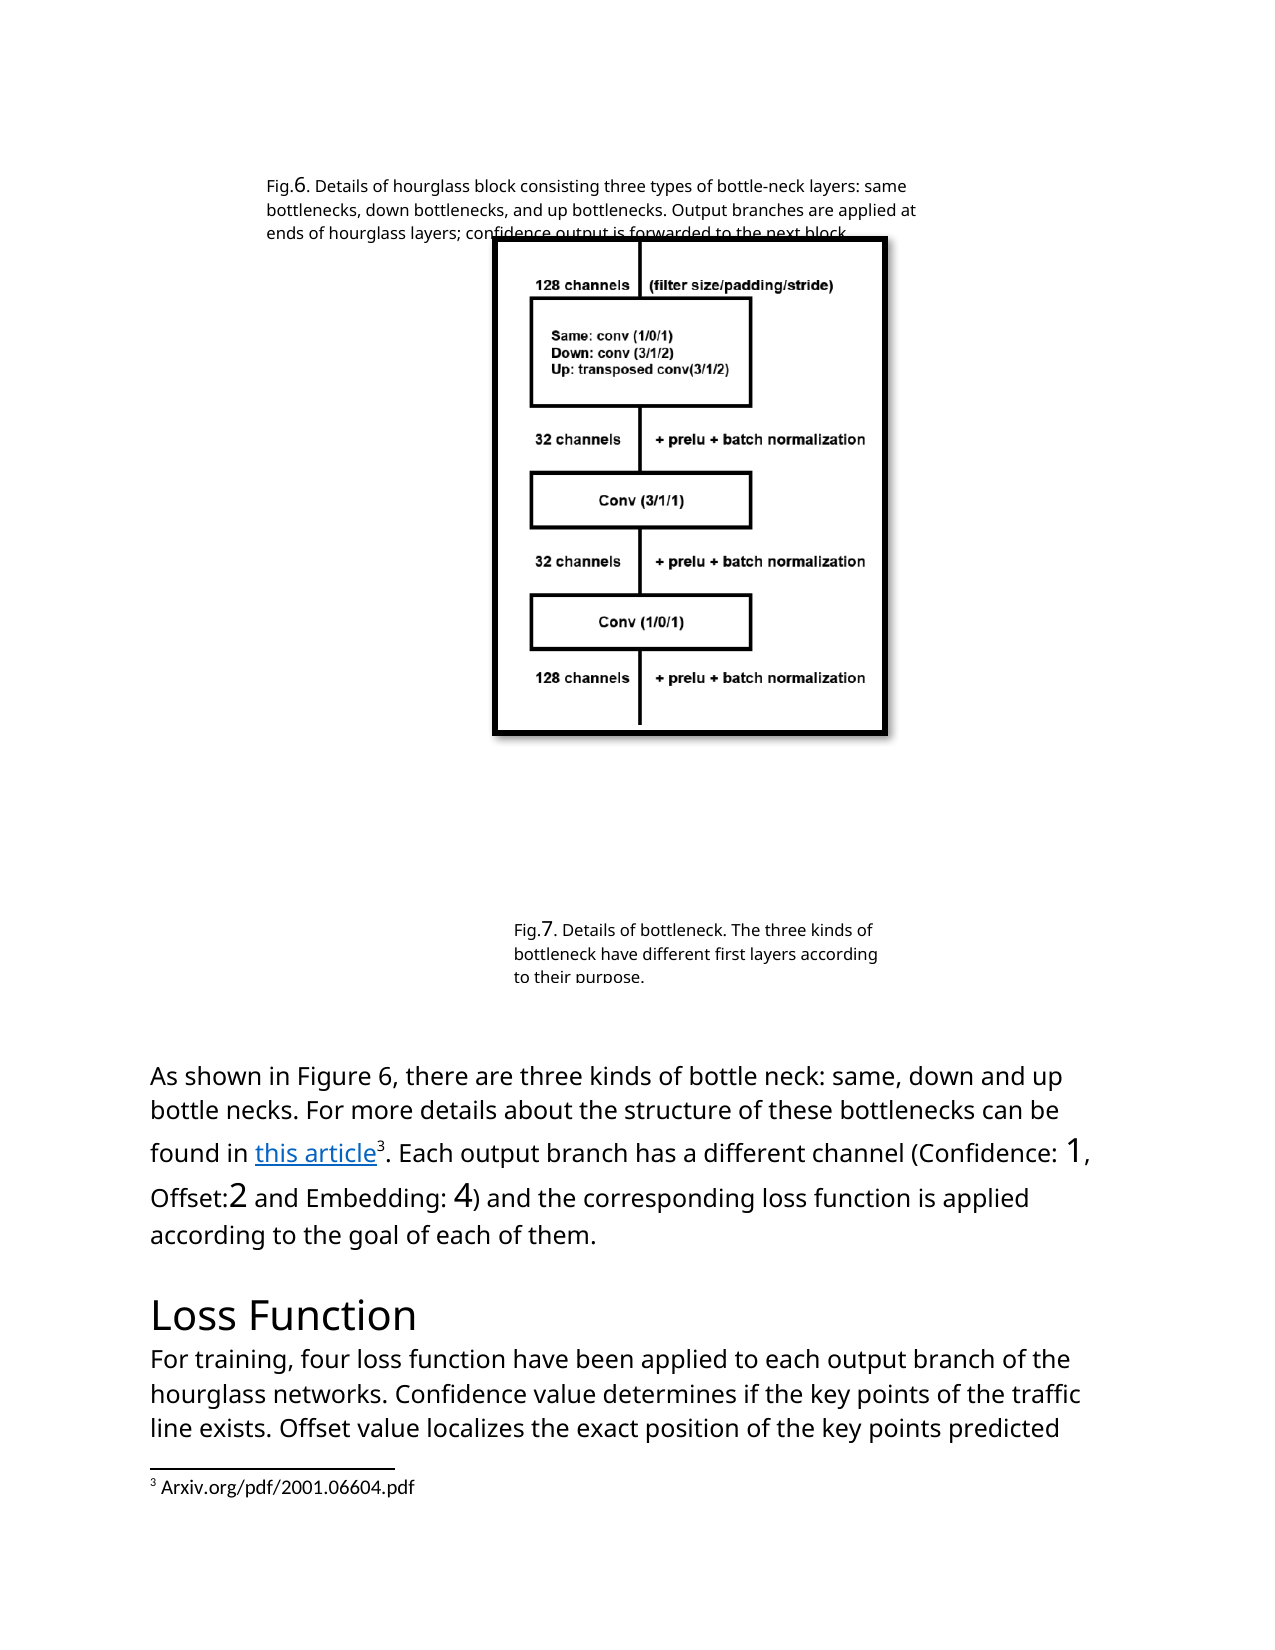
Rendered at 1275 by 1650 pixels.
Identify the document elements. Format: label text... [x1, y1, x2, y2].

picture [498, 242, 882, 730]
text As shown in Figure 6, there are three kinds of bottle neck: same, down and up bottle necks. For more details about the structure of these bottlenecks can be found in this article. Each output branch has a different channel (Confidence: 1, Offset:2 and Embedding: 4) and the corresponding loss function is applied according to the goal of each of them. [150, 1058, 1125, 1251]
text Loss Function [150, 1285, 1125, 1342]
